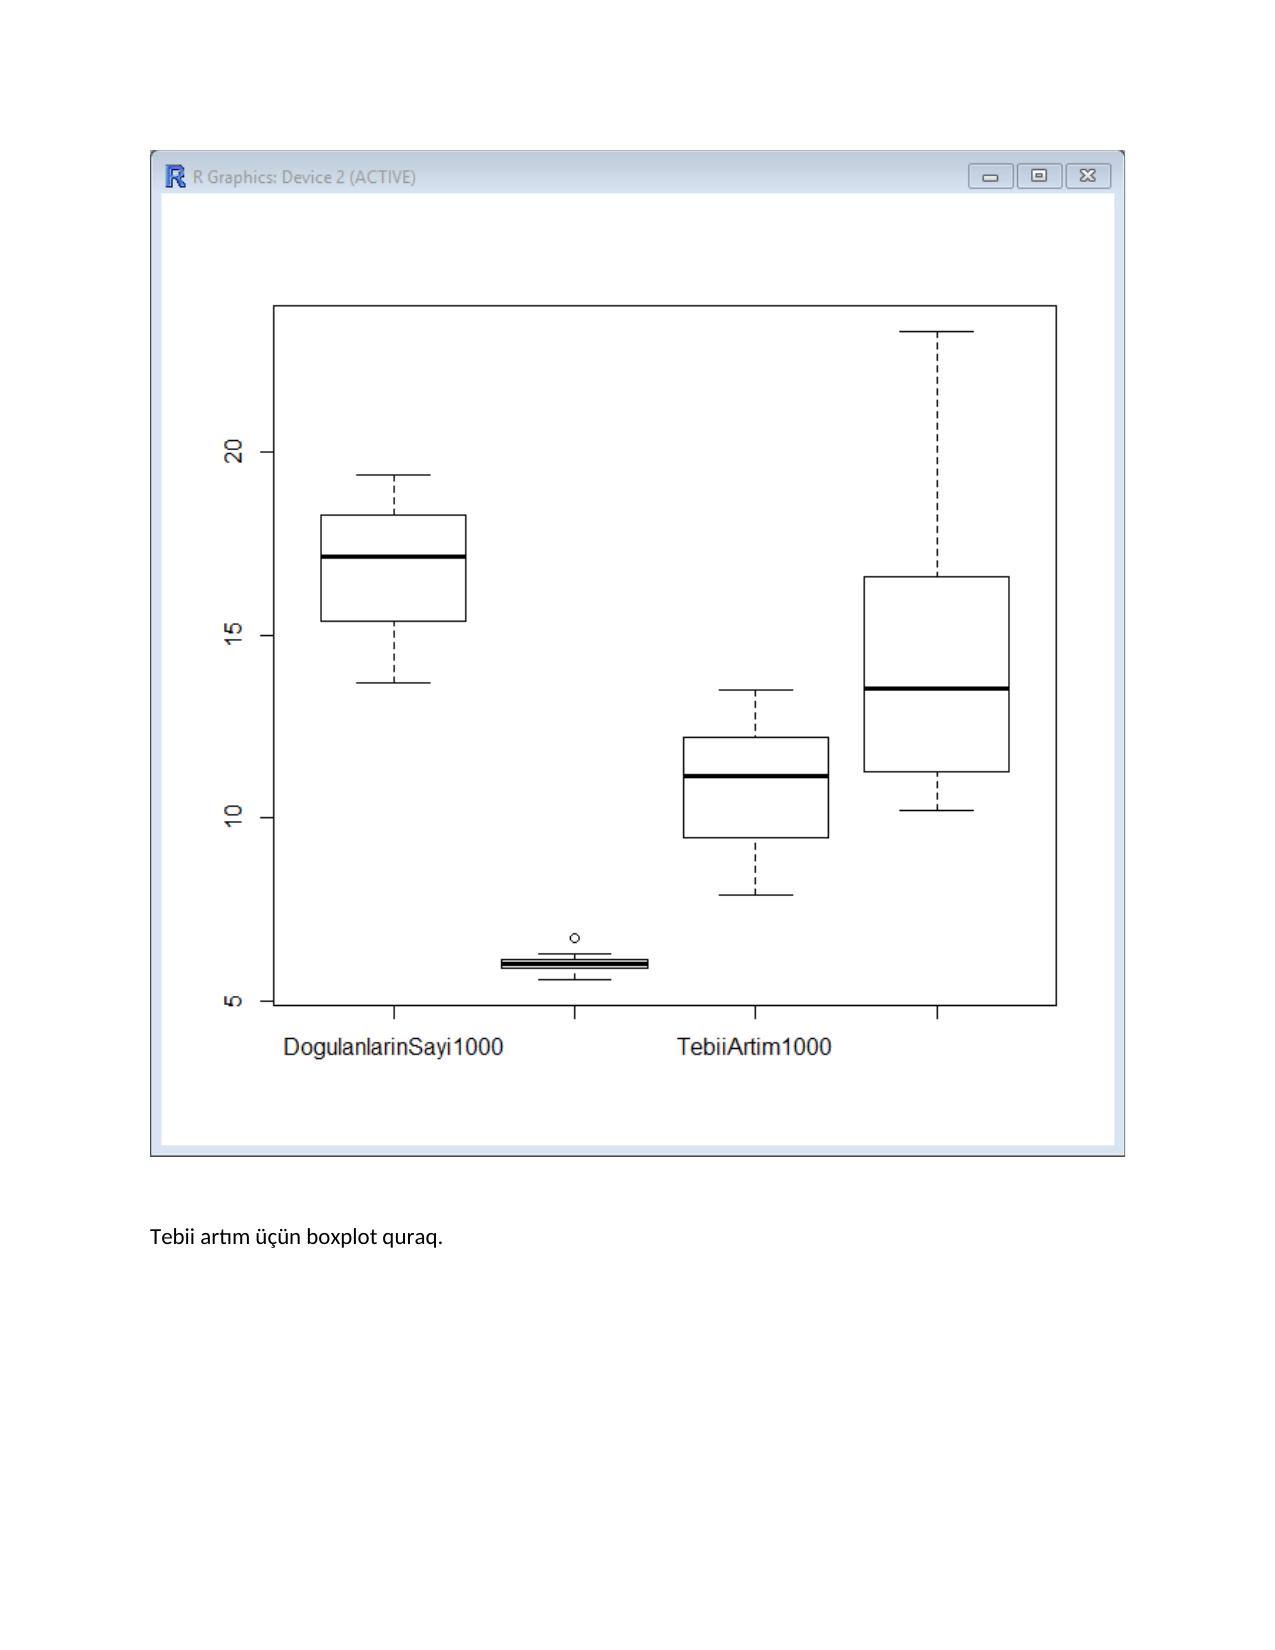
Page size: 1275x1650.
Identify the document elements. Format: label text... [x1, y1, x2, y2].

text Tebii artım üçün boxplot quraq. [150, 1222, 1125, 1250]
picture [150, 150, 1125, 1157]
